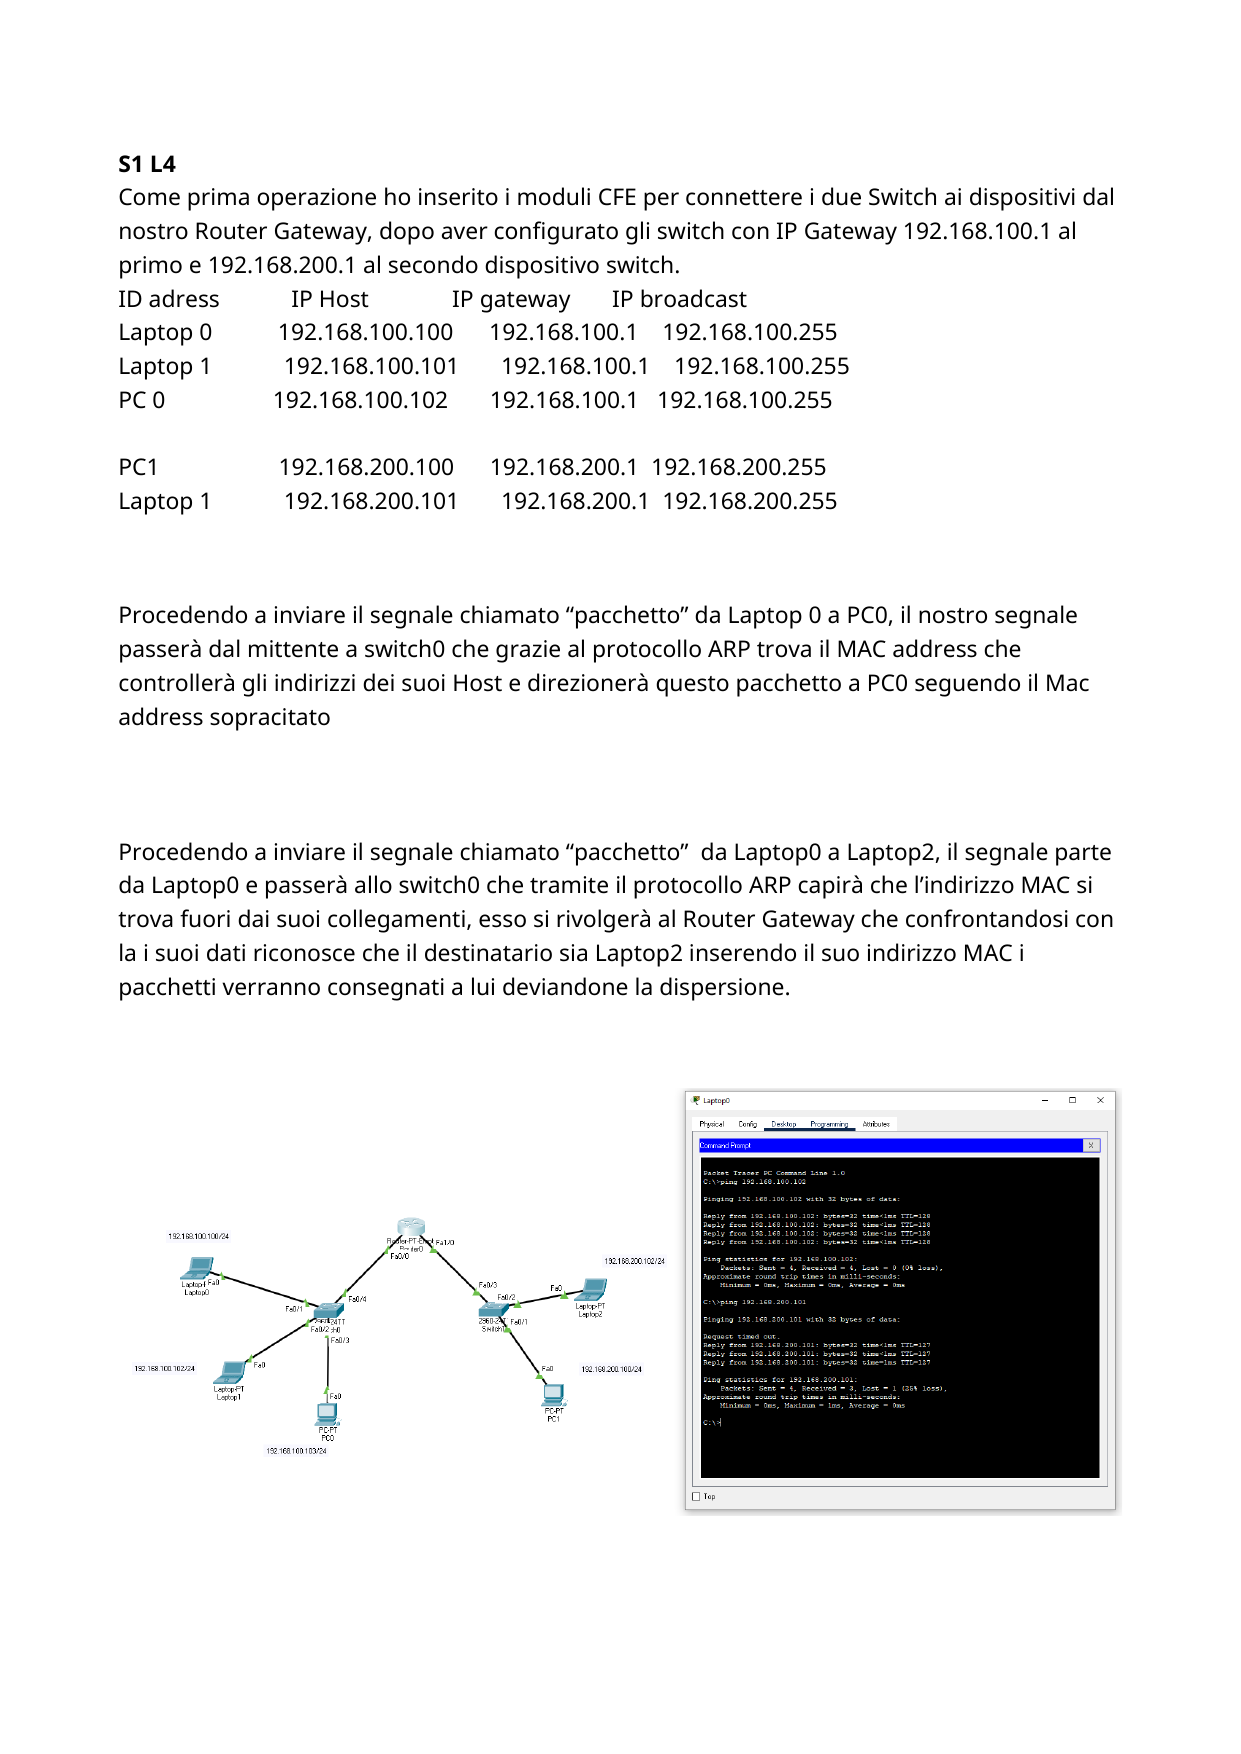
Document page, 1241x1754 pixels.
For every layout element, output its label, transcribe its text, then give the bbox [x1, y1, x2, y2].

text Procedendo a inviare il segnale chiamato “pacchetto” da Laptop 0 a PC0, il nostro segnale passerà dal mittente a switch0 che grazie al protocollo ARP trova il MAC address che controllerà gli indirizzi dei suoi Host e direzionerà questo pacchetto a PC0 seguendo il Mac address sopracitato Procedendo a inviare il segnale chiamato “pacchetto” da Laptop0 a Laptop2, il segnale parte da Laptop0 e passerà allo switch0 che tramite il protocollo ARP capirà che l’indirizzo MAC si trova fuori dai suoi collegamenti, esso si rivolgerà al Router Gateway che confrontandosi con la i suoi dati riconosce che il destinatario sia Laptop2 inserendo il suo indirizzo MAC i pacchetti verranno consegnati a lui deviandone la dispersione. [118, 565, 1122, 1002]
picture [118, 1088, 1123, 1516]
text S1 L4 Come prima operazione ho inserito i moduli CFE per connettere i due Switch ai dispositivi dal nostro Router Gateway, dopo aver configurato gli switch con IP Gateway 192.168.100.1 al primo e 192.168.200.1 al secondo dispositivo switch. ID adress IP Host IP gateway IP broadcast Laptop 0 192.168.100.100 192.168.100.1 192.168.100.255 Laptop 1 192.168.100.101 192.168.100.1 192.168.100.255 PC 0 192.168.100.102 192.168.100.1 192.168.100.255 PC1 192.168.200.100 192.168.200.1 192.168.200.255 Laptop 1 192.168.200.101 192.168.200.1 192.168.200.255 [118, 148, 1122, 547]
